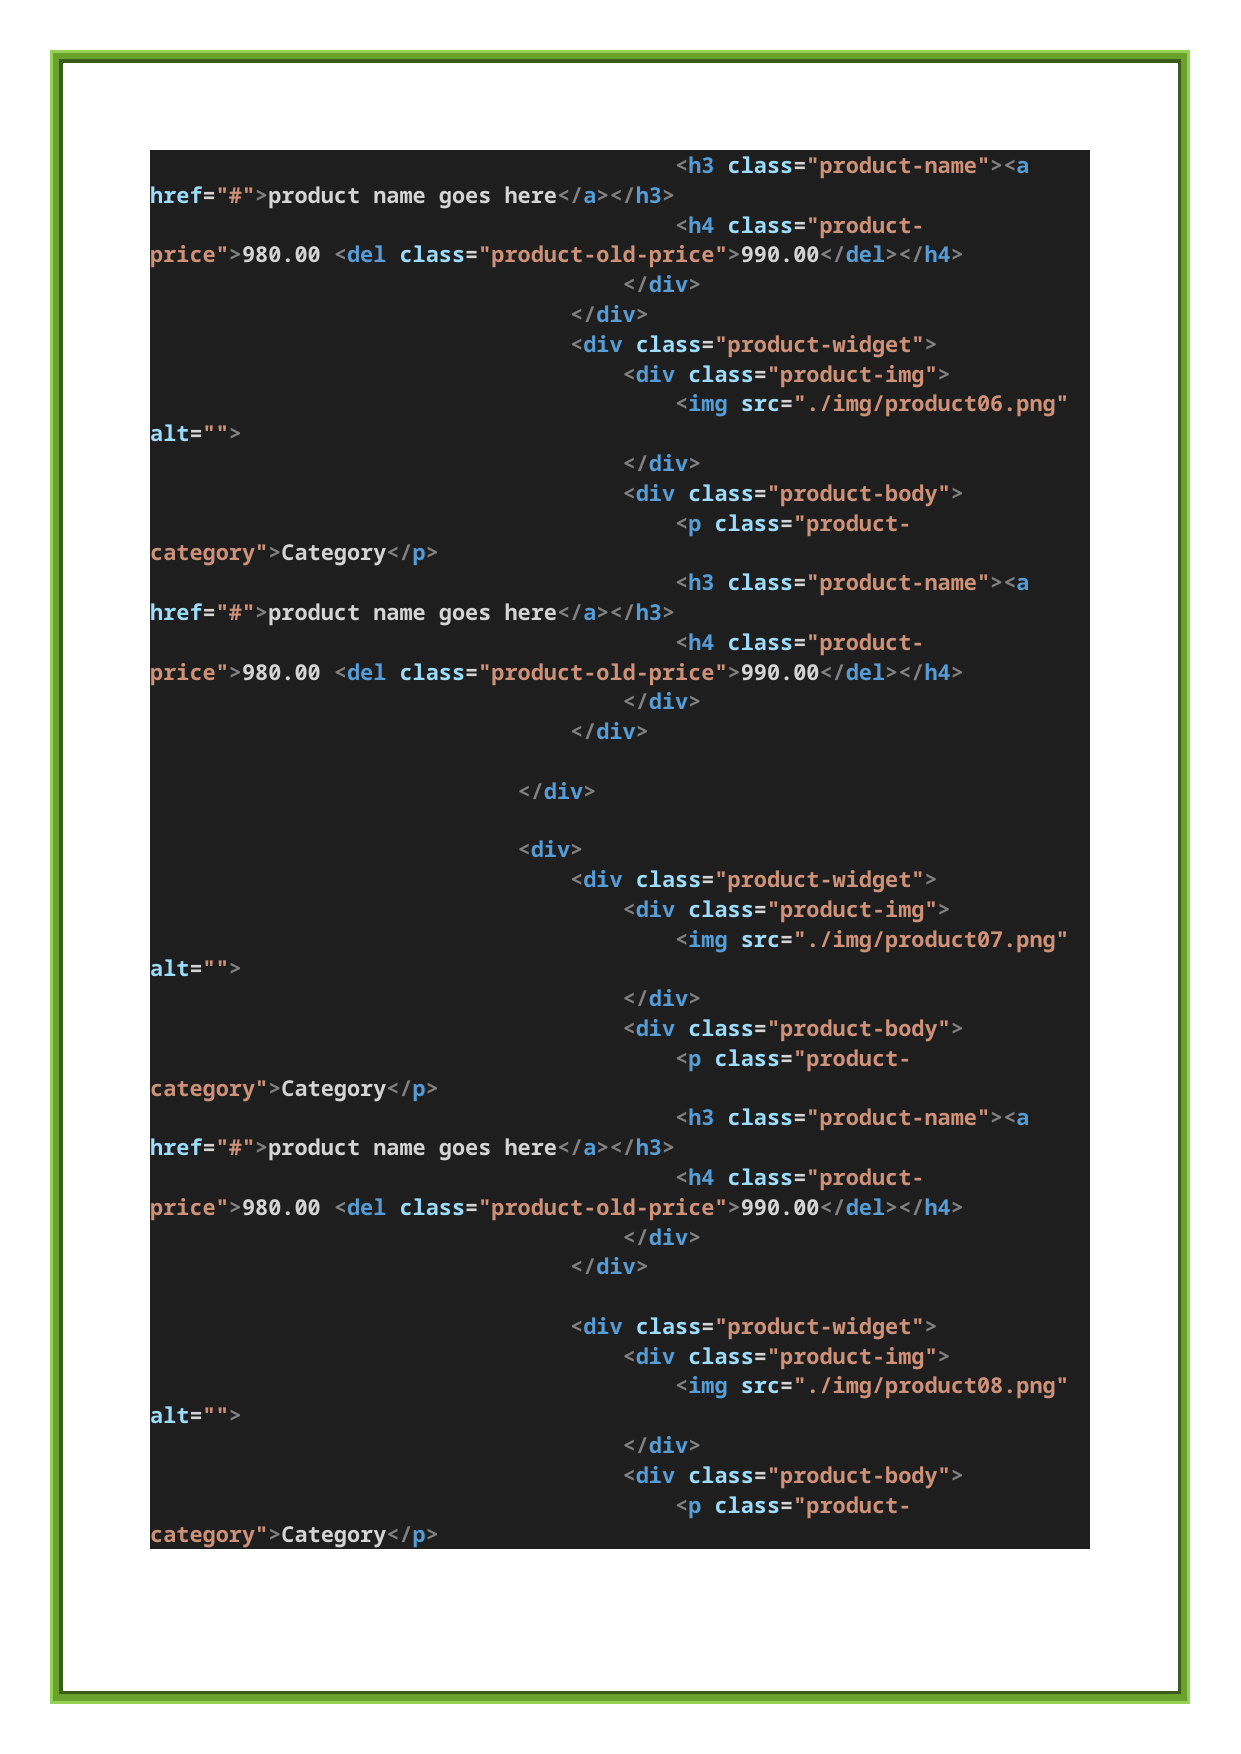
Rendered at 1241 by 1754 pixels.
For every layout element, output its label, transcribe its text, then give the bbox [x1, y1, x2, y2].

text <p class="product-category">Category</p> [150, 1043, 1090, 1102]
text </div> [150, 1221, 1090, 1251]
text <img src="./img/product06.png" alt=""> [150, 388, 1090, 448]
text <h4 class="product-price">980.00 <del class="product-old-price">990.00</del></h4> [150, 209, 1090, 269]
text </div> [150, 716, 1090, 746]
text </div> [150, 776, 1090, 805]
text </div> [150, 983, 1090, 1013]
text </div> [150, 448, 1090, 478]
text <h4 class="product-price">980.00 <del class="product-old-price">990.00</del></h4> [150, 627, 1090, 686]
text <p class="product-category">Category</p> [150, 507, 1090, 567]
text </div> [150, 686, 1090, 716]
text <img src="./img/product08.png" alt=""> [150, 1370, 1090, 1430]
text <div class="product-img"> [150, 358, 1090, 388]
text </div> [150, 269, 1090, 299]
text <div class="product-widget"> [150, 1311, 1090, 1341]
text <div class="product-body"> [150, 478, 1090, 507]
text </div> [150, 299, 1090, 329]
text </div> [150, 1251, 1090, 1281]
text <h3 class="product-name"><a href="#">product name goes here</a></h3> [150, 1102, 1090, 1162]
text <div class="product-body"> [150, 1460, 1090, 1489]
text <h3 class="product-name"><a href="#">product name goes here</a></h3> [150, 567, 1090, 627]
text </div> [150, 1430, 1090, 1460]
text <div class="product-widget"> [150, 329, 1090, 358]
text <div class="product-widget"> [150, 864, 1090, 894]
text <div class="product-body"> [150, 1013, 1090, 1043]
text <img src="./img/product07.png" alt=""> [150, 923, 1090, 983]
text <h4 class="product-price">980.00 <del class="product-old-price">990.00</del></h4> [150, 1162, 1090, 1221]
text <div class="product-img"> [150, 1341, 1090, 1370]
text <div> [150, 834, 1090, 864]
text <h3 class="product-name"><a href="#">product name goes here</a></h3> [150, 150, 1090, 209]
text <p class="product-category">Category</p> [150, 1489, 1090, 1549]
text <div class="product-img"> [150, 894, 1090, 923]
